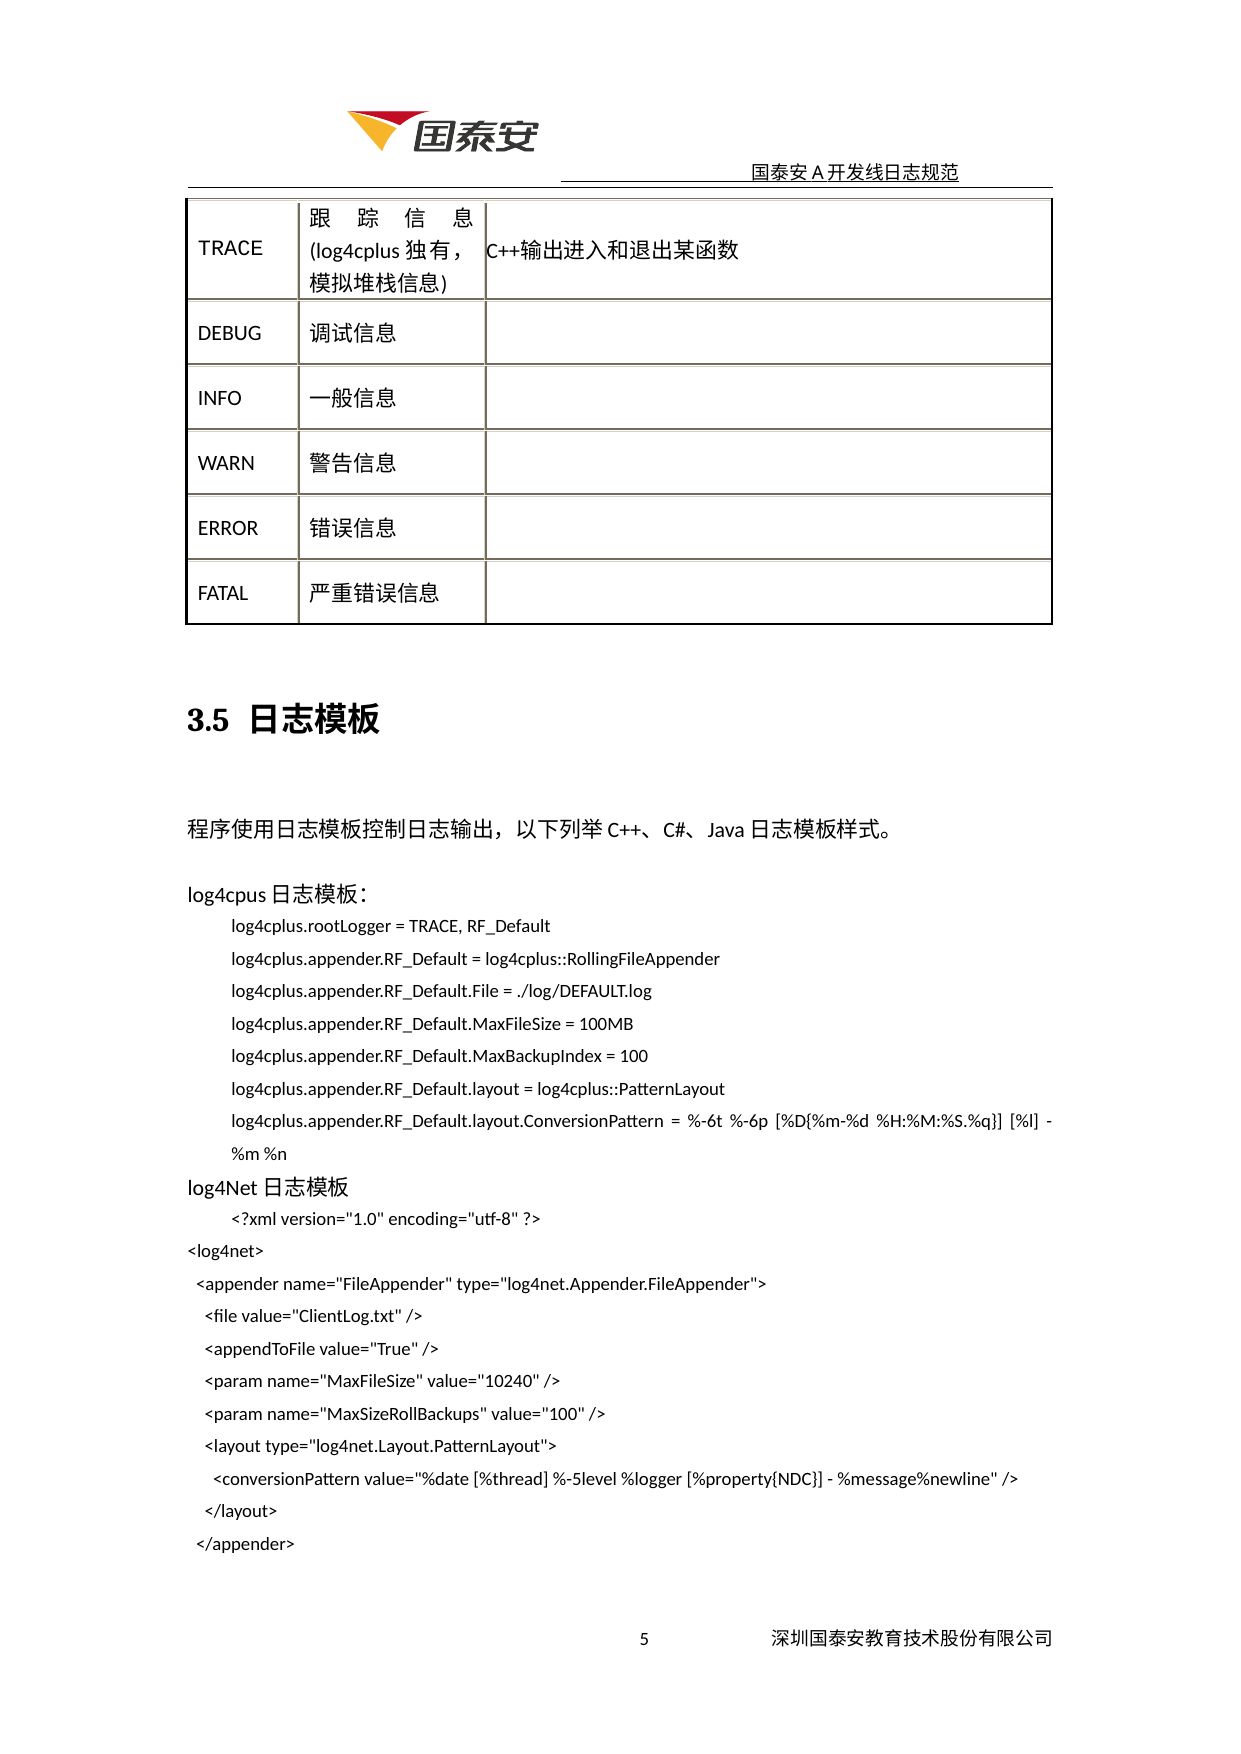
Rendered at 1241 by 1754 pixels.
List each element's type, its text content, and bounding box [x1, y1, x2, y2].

table_cell [487, 497, 1051, 558]
picture [319, 88, 562, 180]
text <log4net> [187, 1234, 1053, 1267]
table_cell [487, 367, 1051, 428]
text log4cpus日志模板： [187, 877, 1053, 909]
text <appendToFile value="True" /> [187, 1332, 1053, 1364]
text log4cplus.appender.RF_Default.File = ./log/DEFAULT.log [231, 974, 1053, 1007]
text log4cplus.rootLogger = TRACE, RF_Default [231, 909, 1053, 942]
text <conversionPattern value="%date [%thread] %-5level %logger [%property{NDC}] - %message%newline" /> [187, 1462, 1053, 1494]
text log4Net日志模板 [187, 1169, 1053, 1202]
text <file value="ClientLog.txt" /> [187, 1299, 1053, 1332]
text 程序使用日志模板控制日志输出，以下列举C++、C#、Java日志模板样式。 [187, 812, 1053, 844]
text log4cplus.appender.RF_Default.MaxFileSize = 100MB [231, 1007, 1053, 1039]
text <layout type="log4net.Layout.PatternLayout"> [187, 1429, 1053, 1462]
text <appender name="FileAppender" type="log4net.Appender.FileAppender"> [187, 1267, 1053, 1299]
table_cell 警告信息 [300, 432, 484, 493]
table_cell DEBUG [188, 302, 297, 363]
table_cell 一般信息 [300, 367, 484, 428]
table_cell 错误信息 [300, 497, 484, 558]
text <?xml version="1.0" encoding="utf-8" ?> [187, 1202, 1053, 1234]
text </appender> [187, 1527, 1053, 1559]
text <param name="MaxFileSize" value="10240" /> [187, 1364, 1053, 1397]
table_cell TRACE [188, 199, 298, 298]
table_cell WARN [188, 432, 297, 493]
text log4cplus.appender.RF_Default.layout = log4cplus::PatternLayout [231, 1072, 1053, 1104]
text <param name="MaxSizeRollBackups" value="100" /> [187, 1397, 1053, 1429]
text log4cplus.appender.RF_Default = log4cplus::RollingFileAppender [231, 942, 1053, 974]
table_cell [487, 302, 1051, 363]
text log4cplus.appender.RF_Default.layout.ConversionPattern = %-6t %-6p [%D{%m-%d %H:%M:%S.%q}] [%l] - %m %n [231, 1104, 1053, 1169]
table_cell 跟踪信息(log4cplus独有，模拟堆栈信息) [298, 199, 485, 298]
table_cell 严重错误信息 [300, 562, 484, 623]
table_cell INFO [188, 367, 297, 428]
table_cell [487, 432, 1051, 493]
table_cell FATAL [188, 562, 297, 623]
table_cell 调试信息 [300, 302, 484, 363]
table_cell C++输出进入和退出某函数 [485, 201, 1051, 298]
table_cell [487, 562, 1051, 623]
subtitle 日志模板 [187, 685, 1053, 750]
table_cell ERROR [188, 497, 297, 558]
text </layout> [187, 1494, 1053, 1527]
text log4cplus.appender.RF_Default.MaxBackupIndex = 100 [231, 1039, 1053, 1072]
